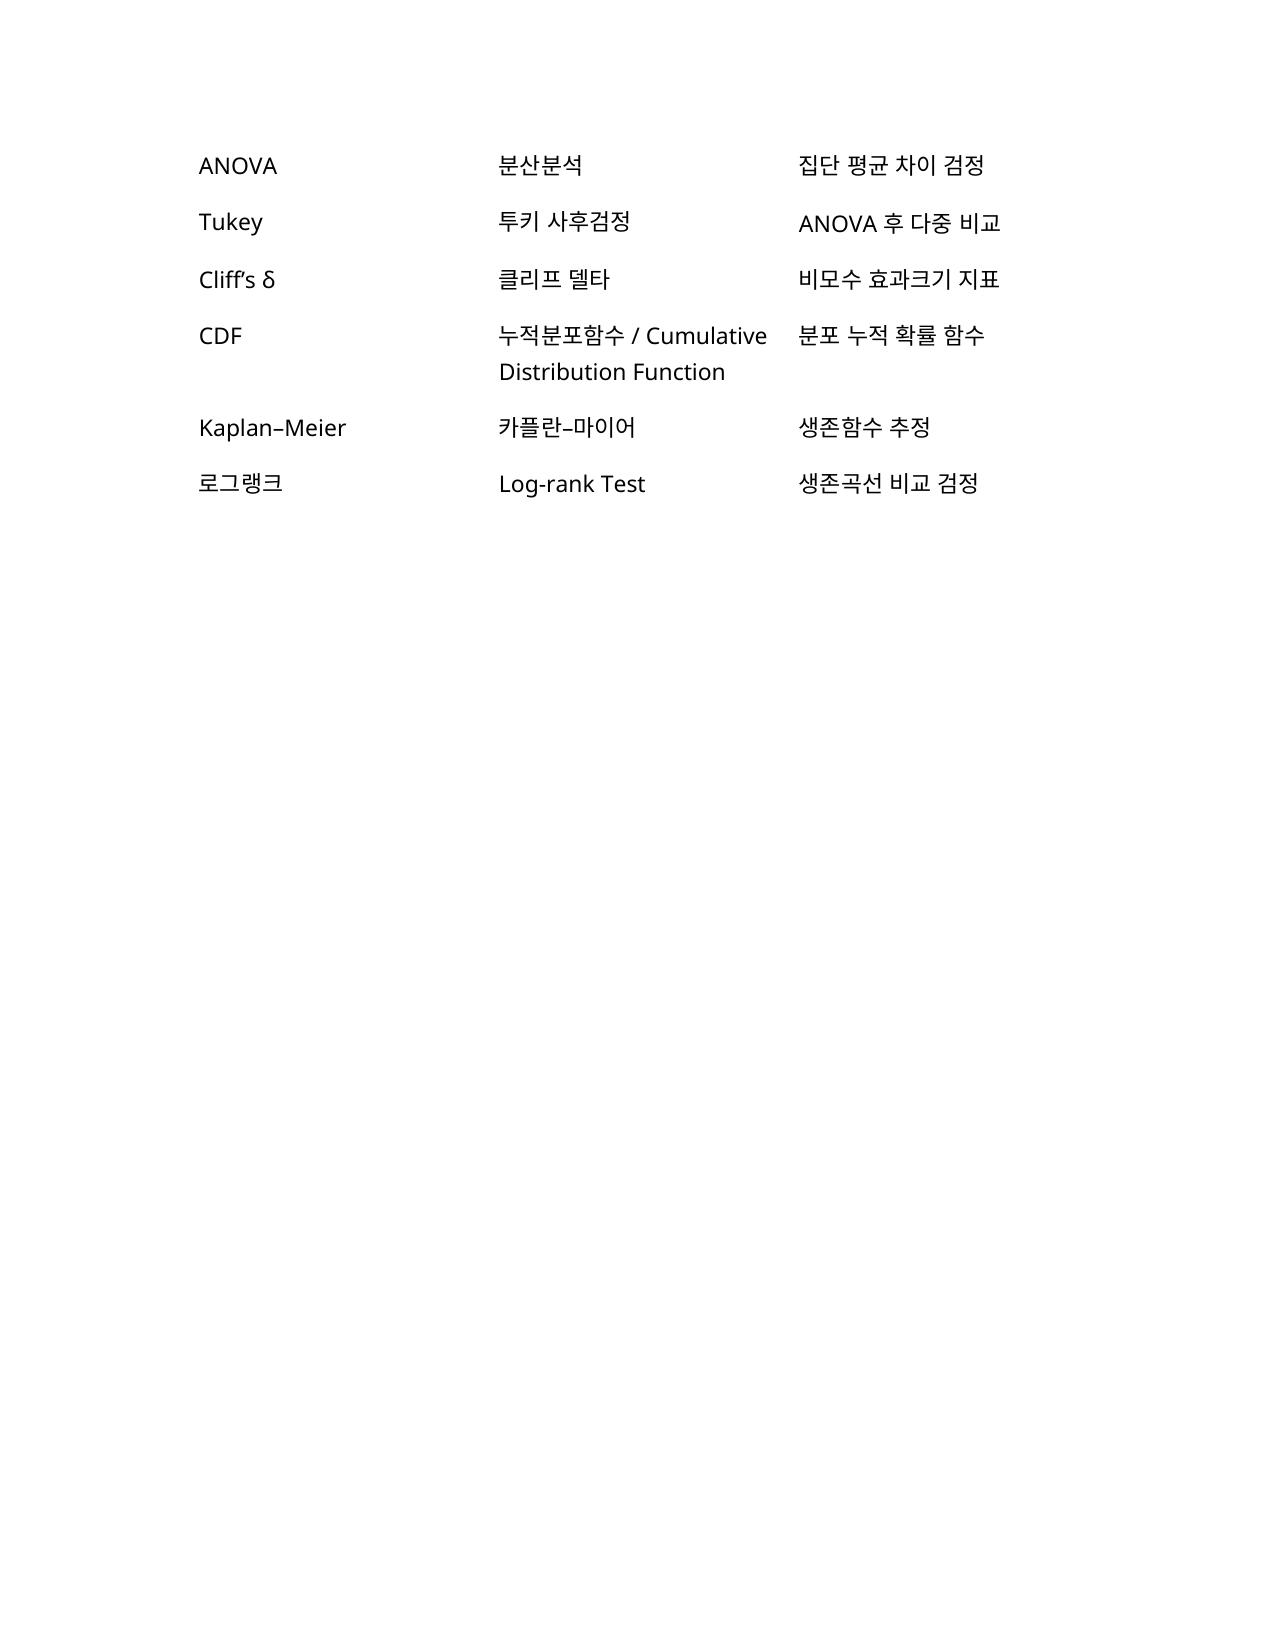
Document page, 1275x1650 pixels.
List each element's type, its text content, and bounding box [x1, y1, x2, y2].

table_cell 생존함수 추정 [788, 412, 1087, 468]
table_cell 투키 사후검정 [488, 206, 787, 264]
table_cell 집단 평균 차이 검정 [788, 150, 1087, 206]
table_cell Tukey [188, 206, 487, 264]
table_cell 분산분석 [488, 150, 787, 206]
table_cell 로그랭크 [188, 468, 487, 524]
table_cell 생존곡선 비교 검정 [788, 468, 1087, 524]
table_cell Log-rank Test [488, 468, 787, 524]
table_cell 비모수 효과크기 지표 [788, 264, 1087, 320]
table_cell 카플란–마이어 [488, 412, 787, 468]
table_cell 클리프 델타 [488, 264, 787, 320]
table_cell 누적분포함수 / Cumulative Distribution Function [488, 320, 787, 412]
table_cell ANOVA [188, 150, 487, 206]
table_cell Kaplan–Meier [188, 412, 487, 468]
table_cell CDF [188, 320, 487, 412]
table_cell Cliff’s δ [188, 264, 487, 320]
table_cell 분포 누적 확률 함수 [788, 320, 1087, 412]
table_cell ANOVA 후 다중 비교 [788, 206, 1087, 264]
